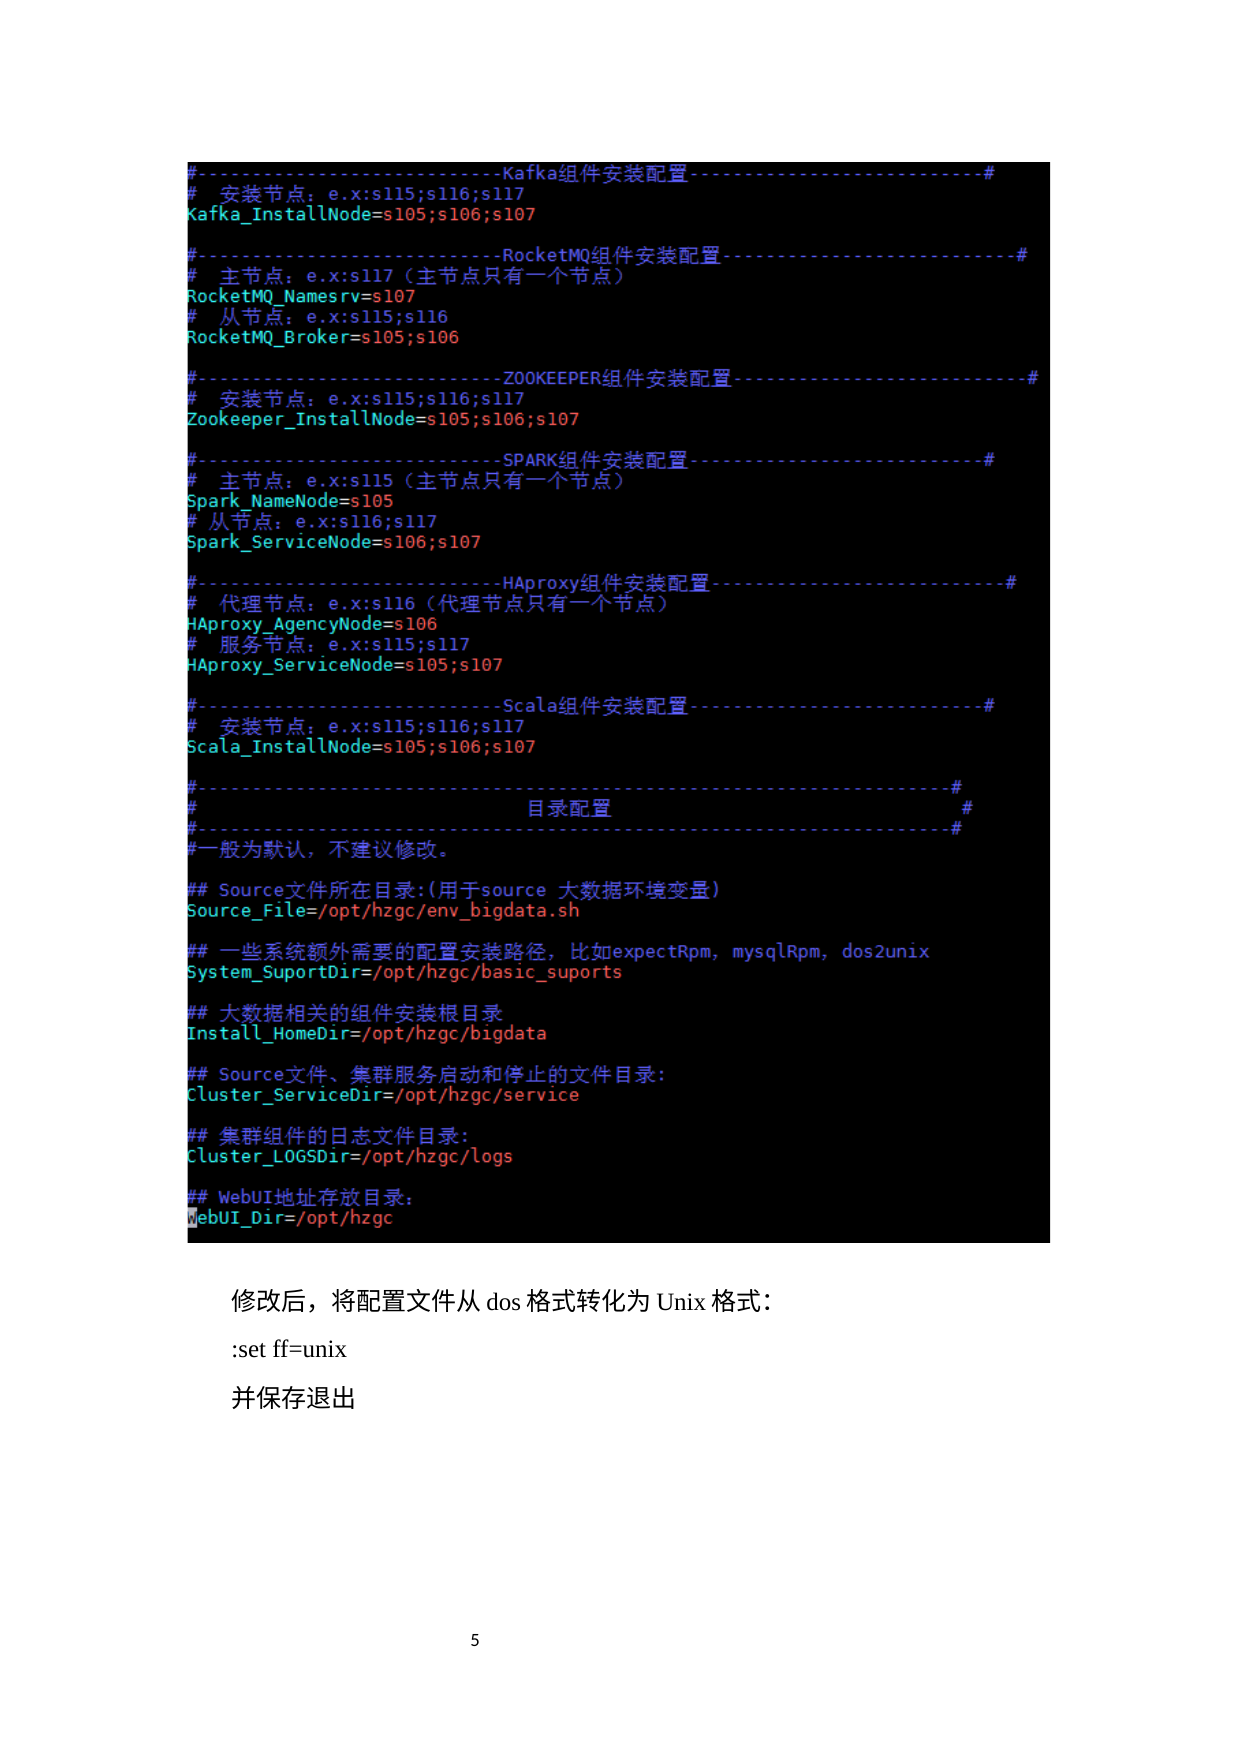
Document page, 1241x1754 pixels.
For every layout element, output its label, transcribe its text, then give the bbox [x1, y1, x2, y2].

text :set ff=unix [187, 1332, 1053, 1364]
picture [187, 162, 1050, 1243]
text 并保存退出 [187, 1364, 1053, 1429]
text 修改后，将配置文件从dos格式转化为Unix格式： [187, 1267, 1053, 1332]
